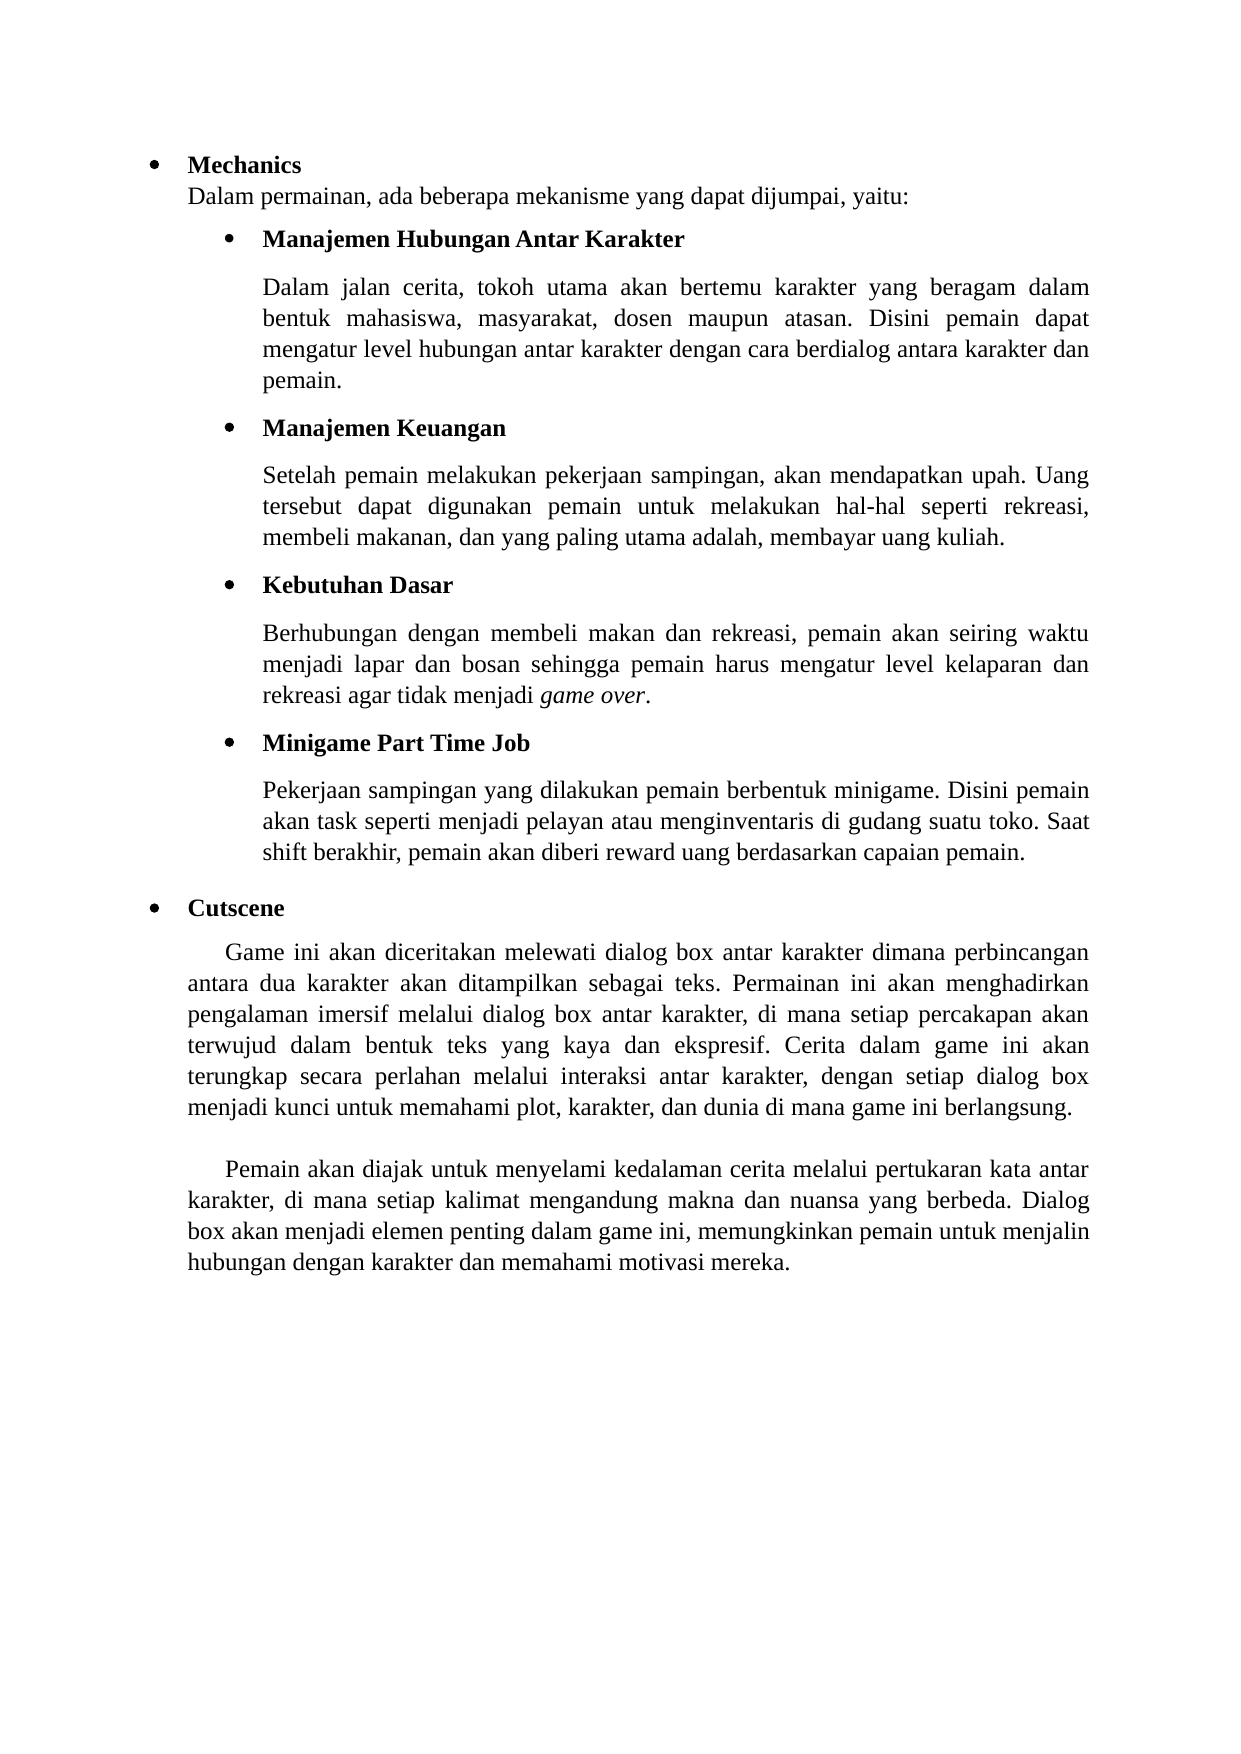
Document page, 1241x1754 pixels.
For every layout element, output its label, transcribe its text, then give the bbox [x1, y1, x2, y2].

text Pekerjaan sampingan yang dilakukan pemain berbentuk minigame. Disini pemain akan task seperti menjadi pelayan atau menginventaris di gudang suatu toko. Saat shift berakhir, pemain akan diberi reward uang berdasarkan capaian pemain. [262, 775, 1090, 866]
list Manajemen Keuangan [225, 413, 1090, 441]
list Cutscene [150, 893, 1090, 922]
text Setelah pemain melakukan pekerjaan sampingan, akan mendapatkan upah. Uang tersebut dapat digunakan pemain untuk melakukan hal-hal seperti rekreasi, membeli makanan, dan yang paling utama adalah, membayar uang kuliah. [262, 460, 1090, 551]
list Pemain akan diajak untuk menyelami kedalaman cerita melalui pertukaran kata antar karakter, di mana setiap kalimat mengandung makna dan nuansa yang berbeda. Dialog box akan menjadi elemen penting dalam game ini, memungkinkan pemain untuk menjalin hubungan dengan karakter dan memahami motivasi mereka. [187, 1154, 1090, 1276]
text Berhubungan dengan membeli makan dan rekreasi, pemain akan seiring waktu menjadi lapar dan bosan sehingga pemain harus mengatur level kelaparan dan rekreasi agar tidak menjadi game over. [262, 618, 1090, 709]
list Game ini akan diceritakan melewati dialog box antar karakter dimana perbincangan antara dua karakter akan ditampilkan sebagai teks. Permainan ini akan menghadirkan pengalaman imersif melalui dialog box antar karakter, di mana setiap percakapan akan terwujud dalam bentuk teks yang kaya dan ekspresif. Cerita dalam game ini akan terungkap secara perlahan melalui interaksi antar karakter, dengan setiap dialog box menjadi kunci untuk memahami plot, karakter, dan dunia di mana game ini berlangsung. [187, 937, 1090, 1121]
list Manajemen Hubungan Antar Karakter [225, 224, 1090, 253]
list Dalam permainan, ada beberapa mekanisme yang dapat dijumpai, yaitu: [187, 181, 1090, 210]
text Dalam jalan cerita, tokoh utama akan bertemu karakter yang beragam dalam bentuk mahasiswa, masyarakat, dosen maupun atasan. Disini pemain dapat mengatur level hubungan antar karakter dengan cara berdialog antara karakter dan pemain. [262, 272, 1090, 394]
list Kebutuhan Dasar [225, 570, 1090, 599]
list Mechanics [150, 150, 1090, 179]
list Minigame Part Time Job [225, 728, 1090, 756]
